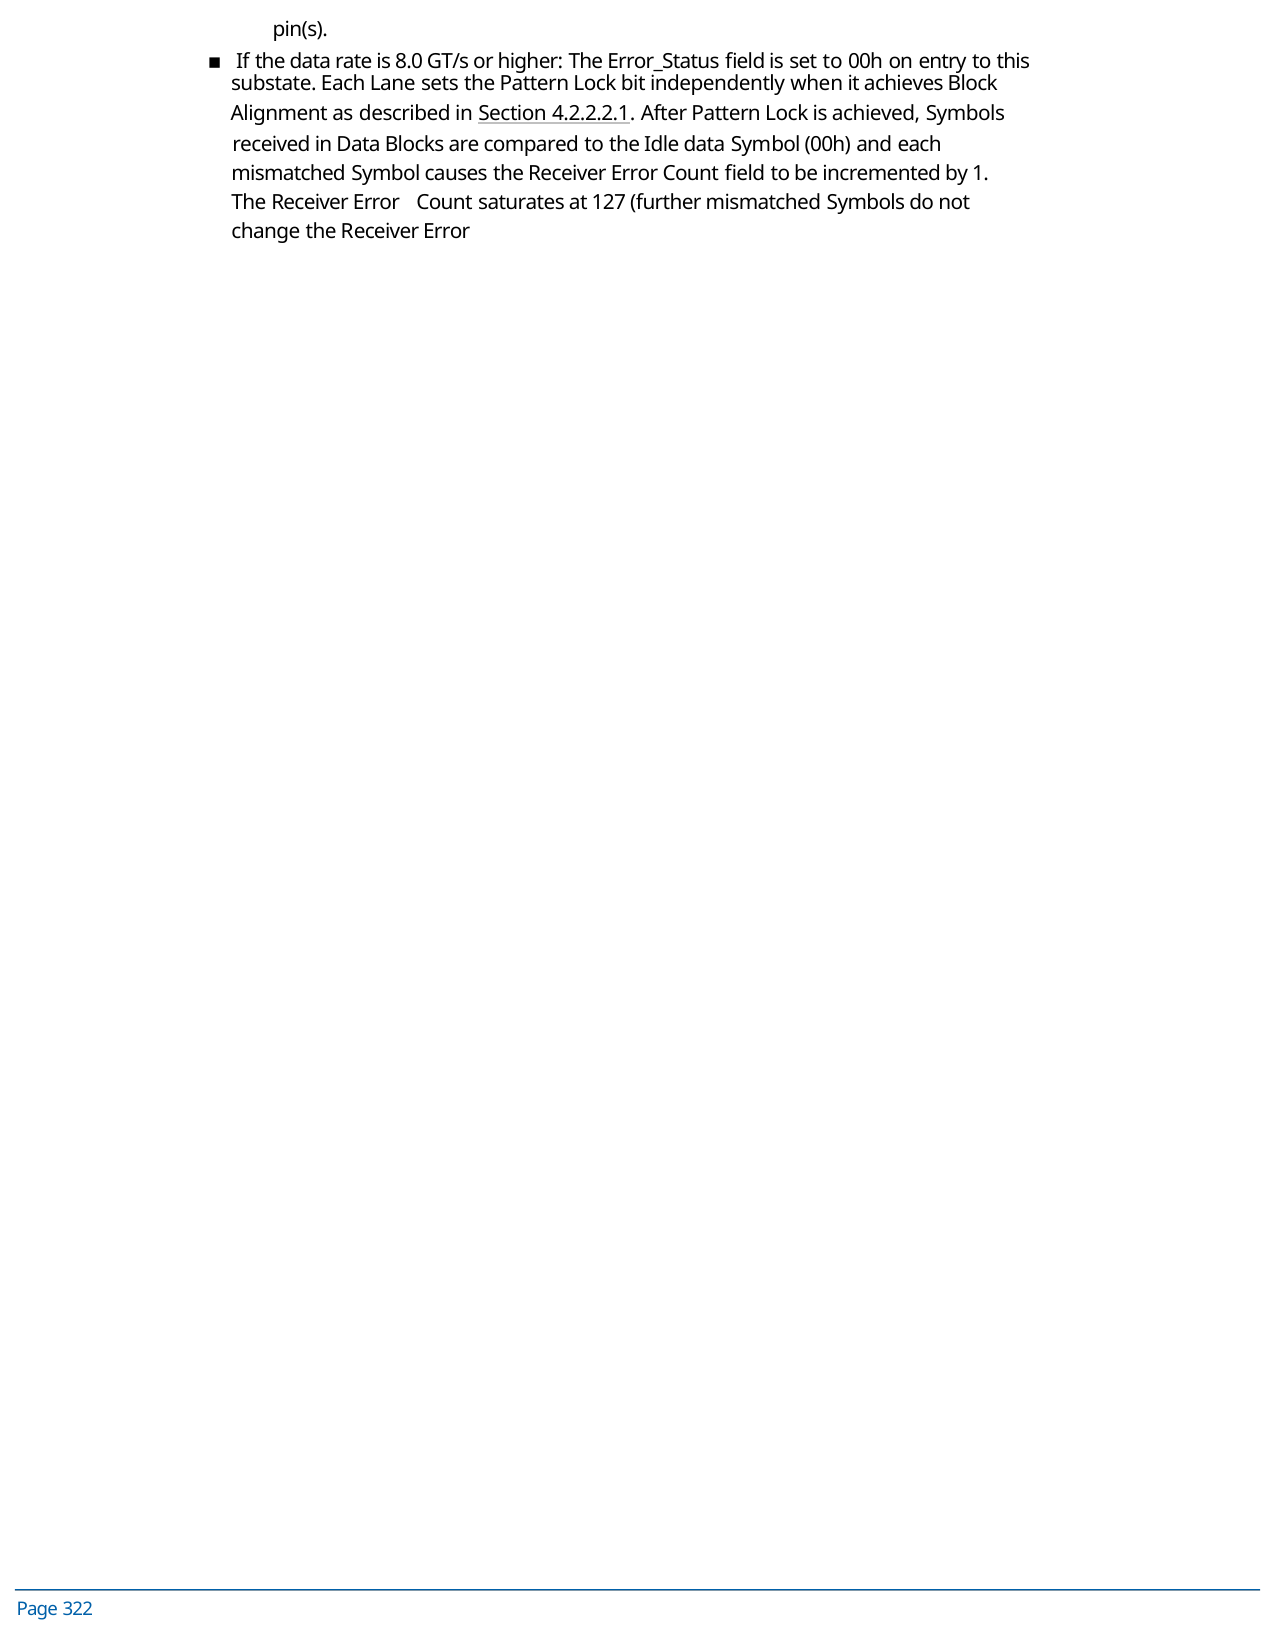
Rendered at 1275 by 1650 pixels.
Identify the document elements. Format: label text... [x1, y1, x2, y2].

text ▪ If the data rate is 8.0 GT/s or higher: The Error_Status field is set to 00h on entry to this [207, 51, 1273, 73]
text Alignment as described in Section 4.2.2.2.1. After Pattern Lock is achieved, Symbols [230, 98, 1273, 127]
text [249, 15, 970, 42]
text substate. Each Lane sets the Pattern Lock bit independently when it achieves Block [231, 73, 1273, 98]
text received in Data Blocks are compared to the Idle data Symbol (00h) and each mismatched Symbol causes the Receiver Error Count field to be incremented by 1. The Receiver Error Count saturates at 127 (further mismatched Symbols do not change the Receiver Error [231, 129, 1004, 244]
picture [14, 1589, 1261, 1593]
